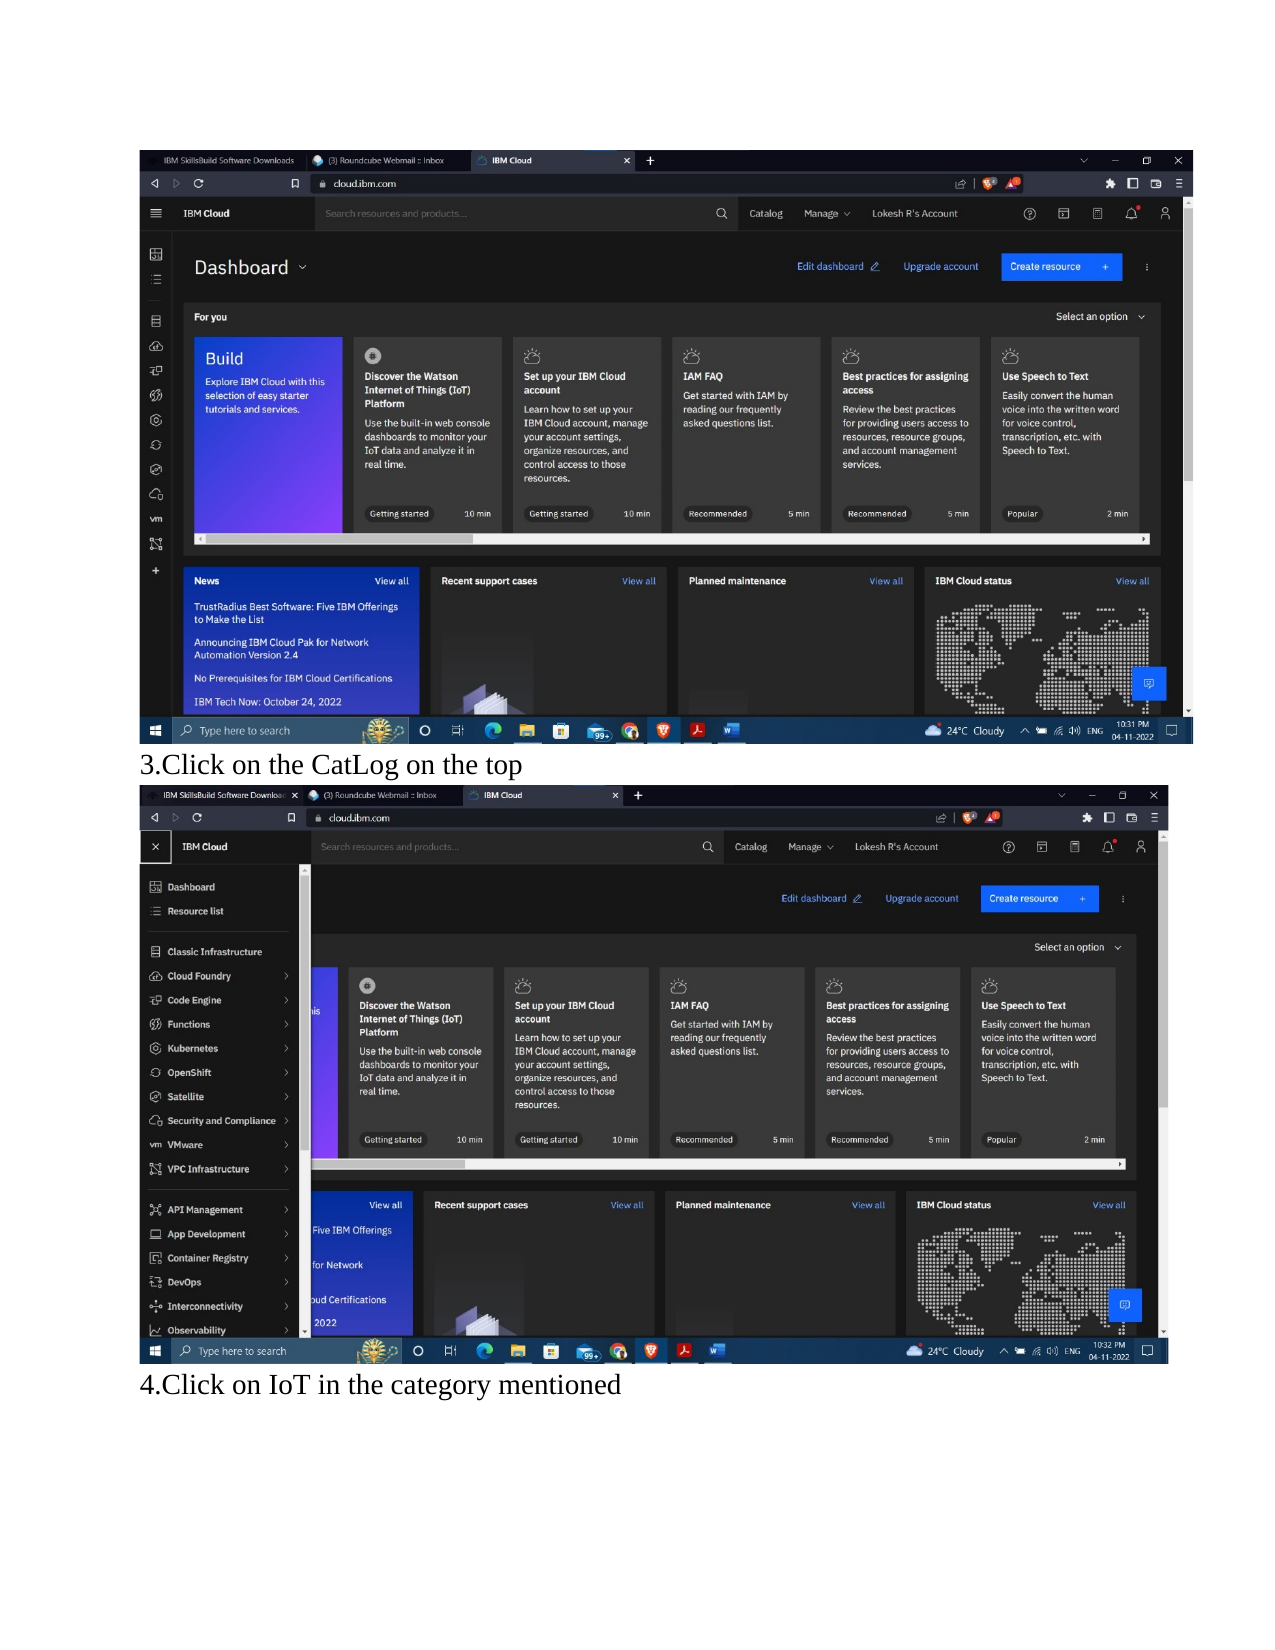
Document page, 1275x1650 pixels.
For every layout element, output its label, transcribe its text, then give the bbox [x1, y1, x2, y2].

picture [139, 785, 1169, 1364]
picture [139, 150, 1194, 744]
text 3.Click on the CatLog on the top [139, 747, 1104, 781]
text 4.Click on IoT in the category mentioned [139, 1367, 1104, 1400]
